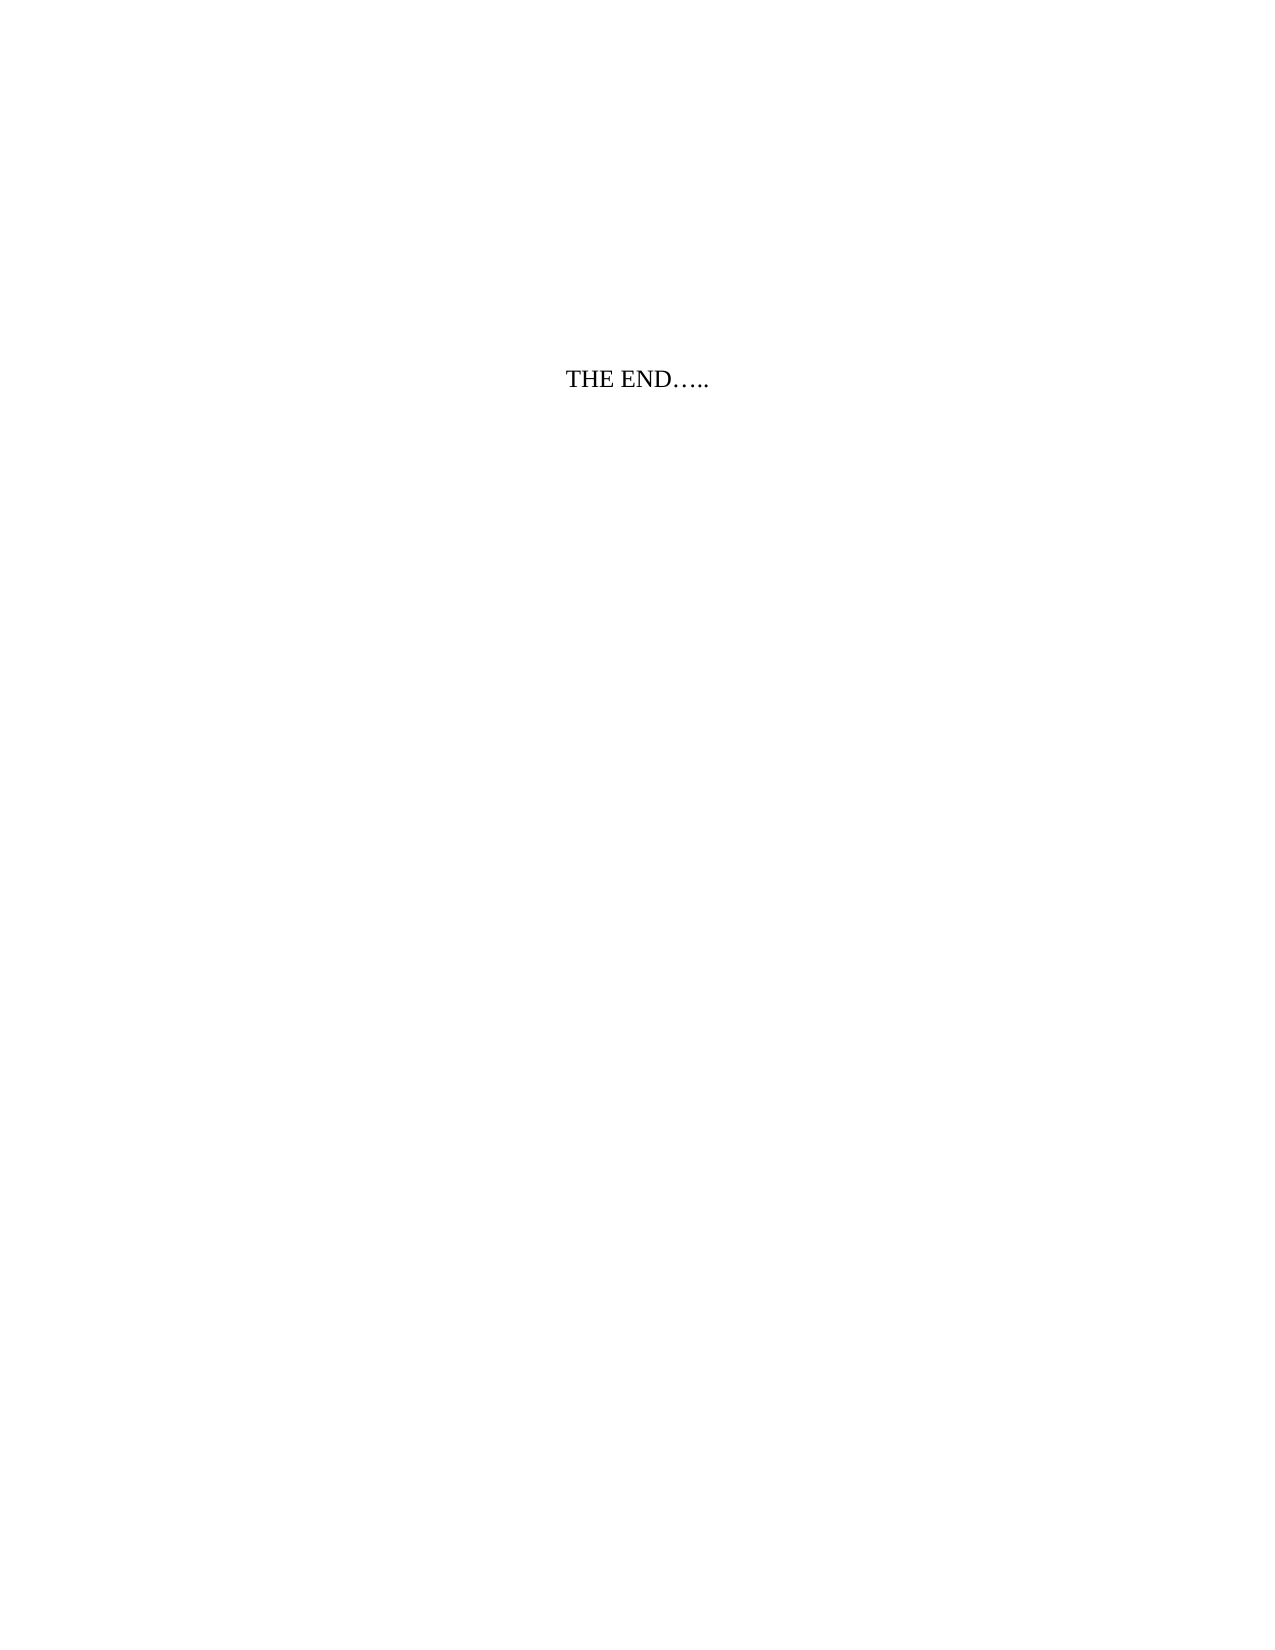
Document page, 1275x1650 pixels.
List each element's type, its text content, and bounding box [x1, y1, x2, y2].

text THE END….. [150, 364, 1125, 393]
